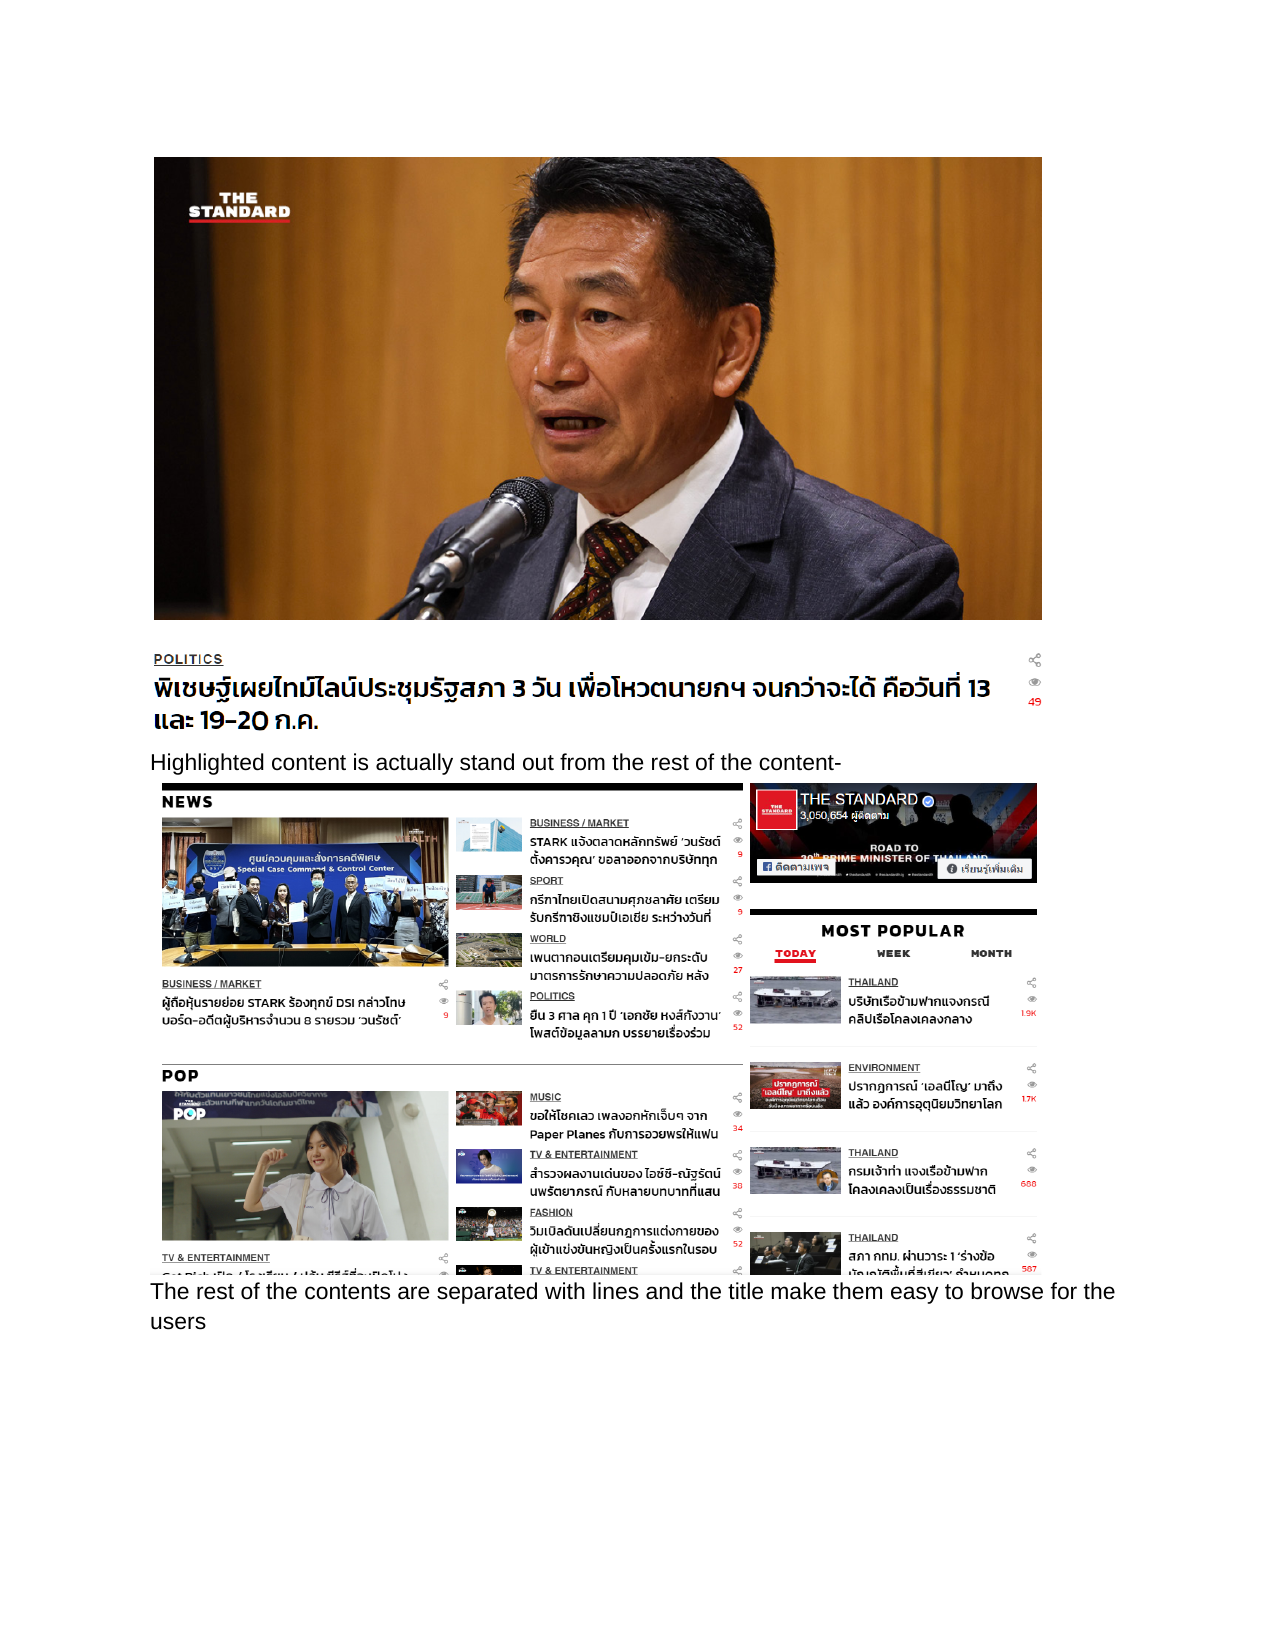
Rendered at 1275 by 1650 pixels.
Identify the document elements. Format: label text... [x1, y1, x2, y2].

text Highlighted content is actually stand out from the rest of the content- [150, 749, 1125, 775]
picture [150, 778, 1042, 1275]
picture [150, 150, 1045, 745]
text The rest of the contents are separated with lines and the title make them easy to browse for the users [150, 1278, 1125, 1334]
